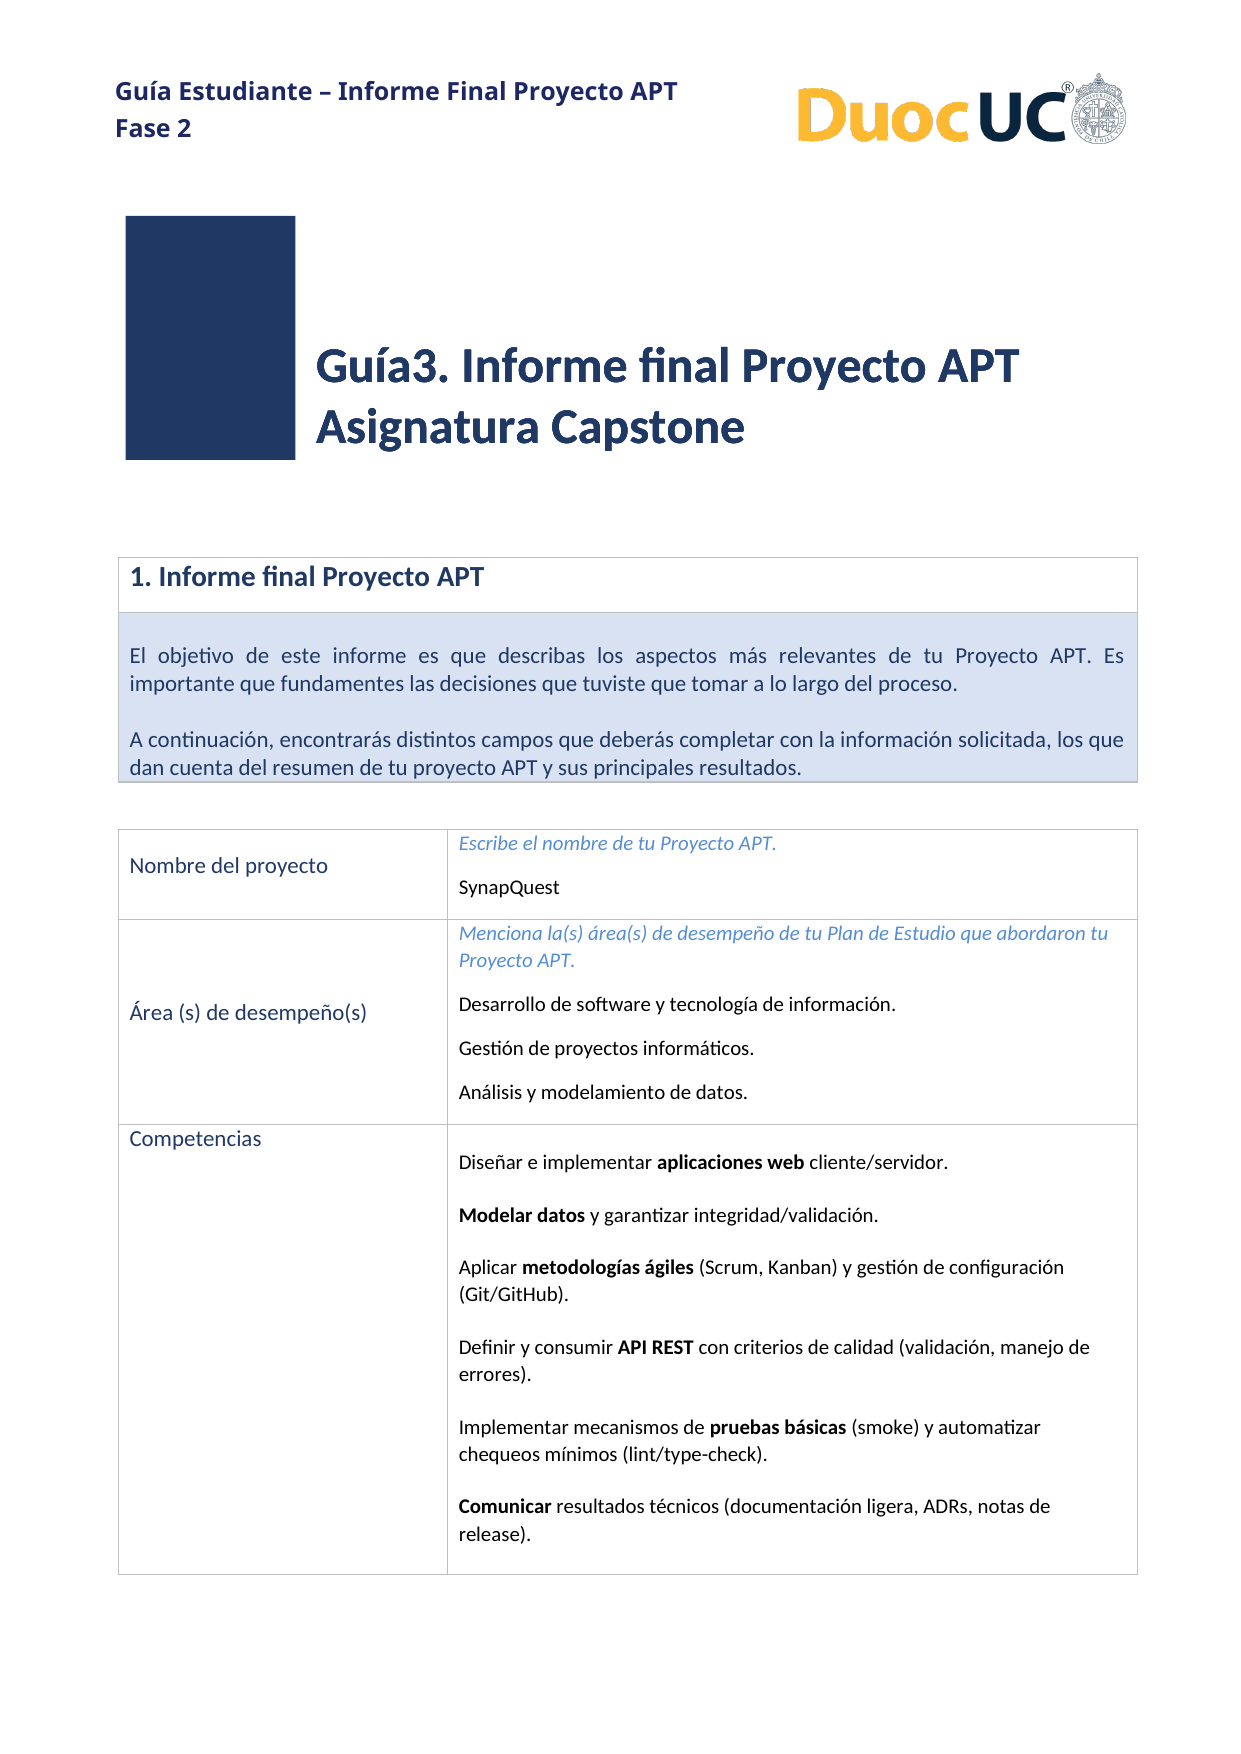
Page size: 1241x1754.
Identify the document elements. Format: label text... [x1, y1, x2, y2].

table_header 1. Informe final Proyecto APT [119, 558, 1137, 612]
table_cell Área (s) de desempeño(s) [119, 920, 447, 1123]
table_cell Menciona la(s) área(s) de desempeño de tu Plan de Estudio que abordaron tu Proyecto APT. Desarrollo de software y tecnología de información. Gestión de proyectos informáticos. Análisis y modelamiento de datos. [448, 920, 1137, 1123]
table_header Escribe el nombre de tu Proyecto APT. SynapQuest [448, 830, 1137, 919]
table_cell El objetivo de este informe es que describas los aspectos más relevantes de tu Proyecto APT. Es importante que fundamentes las decisiones que tuviste que tomar a lo largo del proceso. A continuación, encontrarás distintos campos que deberás completar con la información solicitada, los que dan cuenta del resumen de tu proyecto APT y sus principales resultados. [119, 613, 1137, 781]
table_header Nombre del proyecto [119, 830, 447, 919]
picture [798, 73, 1126, 144]
table_cell Competencias [119, 1125, 447, 1573]
